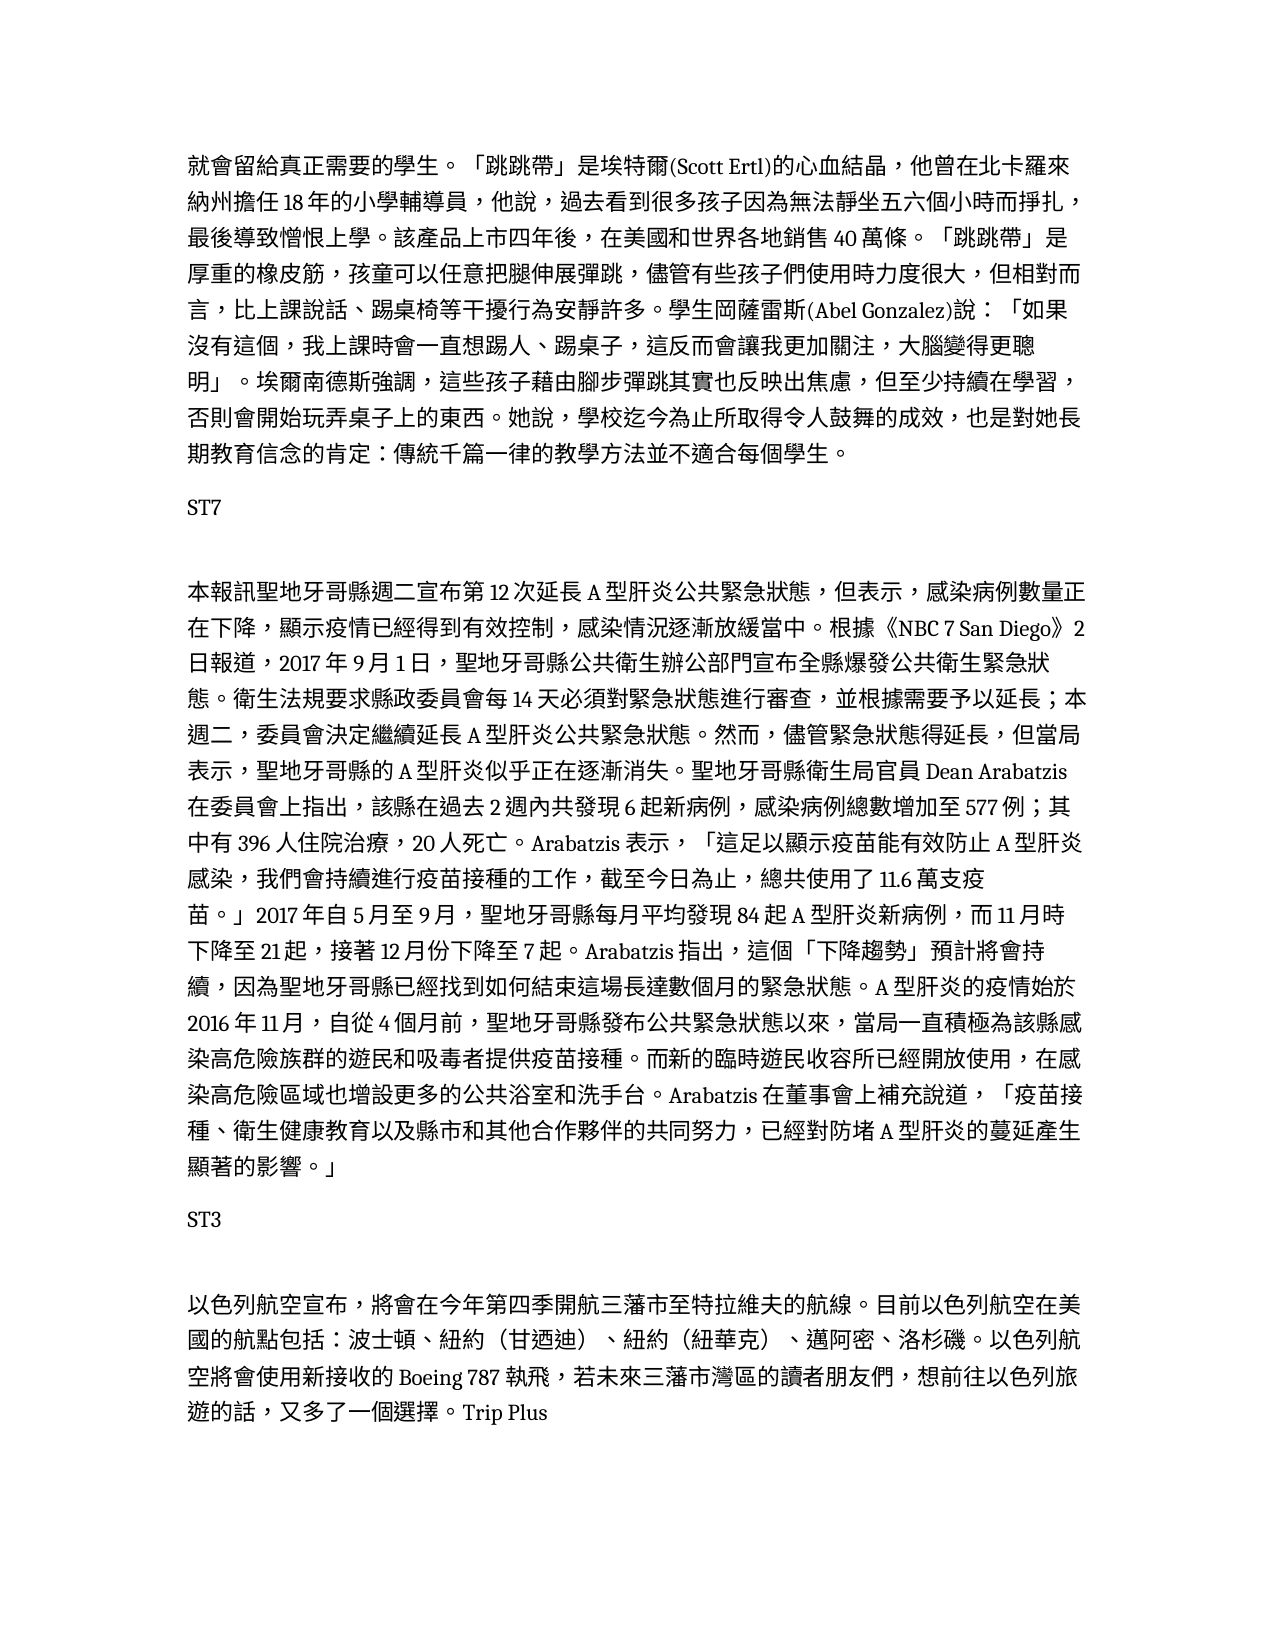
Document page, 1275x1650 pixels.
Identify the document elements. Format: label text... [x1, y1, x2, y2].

text ST3 [187, 1207, 1087, 1264]
text 本報訊聖地牙哥縣週二宣布第12次延長A型肝炎公共緊急狀態，但表示，感染病例數量正在下降，顯示疫情已經得到有效控制，感染情況逐漸放緩當中。根據《NBC 7 San Diego》2日報道，2017年9月1日，聖地牙哥縣公共衛生辦公部門宣布全縣爆發公共衛生緊急狀態。衛生法規要求縣政委員會每14天必須對緊急狀態進行審查，並根據需要予以延長；本週二，委員會決定繼續延長A型肝炎公共緊急狀態。然而，儘管緊急狀態得延長，但當局表示，聖地牙哥縣的A型肝炎似乎正在逐漸消失。聖地牙哥縣衛生局官員Dean Arabatzis在委員會上指出，該縣在過去2週內共發現6起新病例，感染病例總數增加至577例；其中有396人住院治療，20人死亡。Arabatzis表示，「這足以顯示疫苗能有效防止A型肝炎感染，我們會持續進行疫苗接種的工作，截至今日為止，總共使用了11.6萬支疫苗。」2017年自5月至9月，聖地牙哥縣每月平均發現84起A型肝炎新病例，而11月時下降至21起，接著12月份下降至7起。Arabatzis指出，這個「下降趨勢」預計將會持續，因為聖地牙哥縣已經找到如何結束這場長達數個月的緊急狀態。A型肝炎的疫情始於2016年11月，自從4個月前，聖地牙哥縣發布公共緊急狀態以來，當局一直積極為該縣感染高危險族群的遊民和吸毒者提供疫苗接種。而新的臨時遊民收容所已經開放使用，在感染高危險區域也增設更多的公共浴室和洗手台。Arabatzis在董事會上補充說道，「疫苗接種、衛生健康教育以及縣市和其他合作夥伴的共同努力，已經對防堵A型肝炎的蔓延產生顯著的影響。」 [187, 576, 1087, 1182]
text 以色列航空宣布，將會在今年第四季開航三藩市至特拉維夫的航線。目前以色列航空在美國的航點包括：波士頓、紐約（甘迺迪）、紐約（紐華克）、邁阿密、洛杉磯。以色列航空將會使用新接收的Boeing 787執飛，若未來三藩市灣區的讀者朋友們，想前往以色列旅遊的話，又多了一個選擇。Trip Plus [187, 1288, 1087, 1428]
text ST7 [187, 494, 1087, 551]
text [187, 150, 1087, 469]
